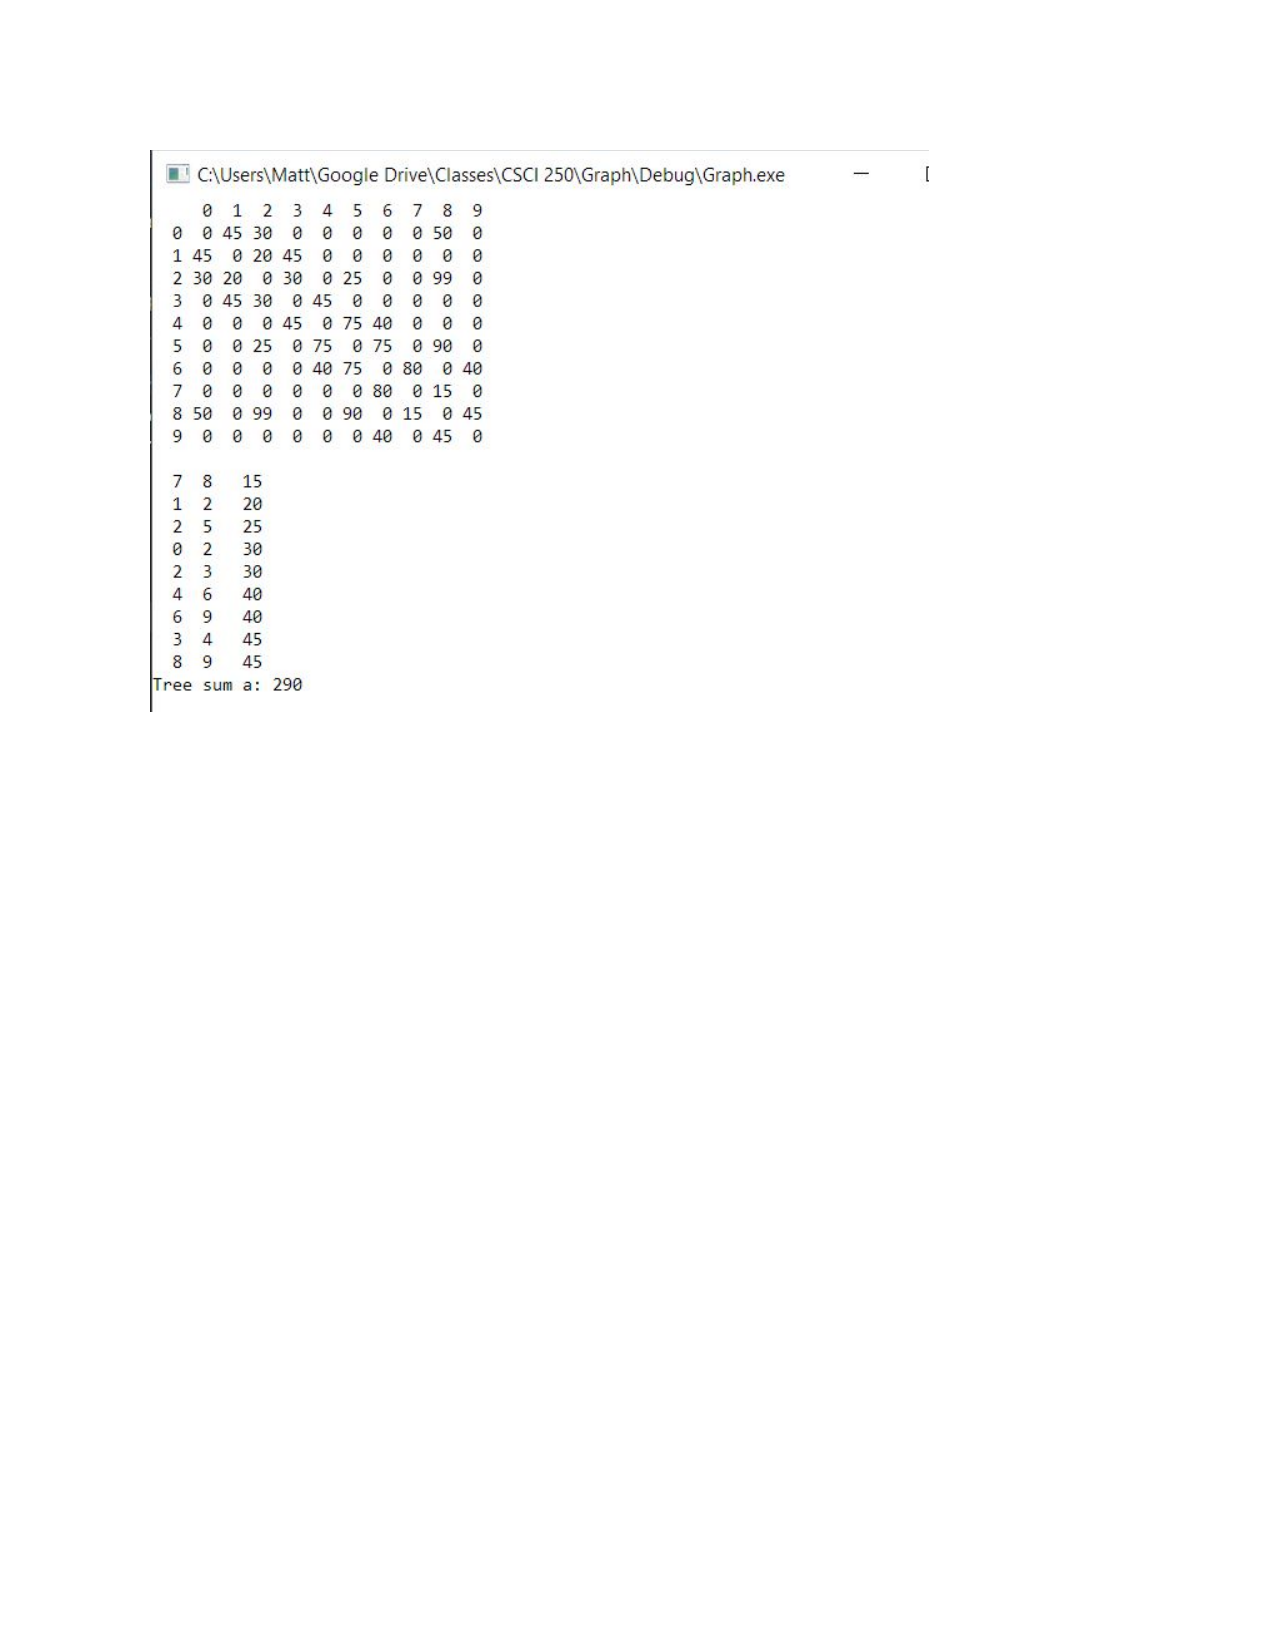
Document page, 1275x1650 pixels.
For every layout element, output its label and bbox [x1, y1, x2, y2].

picture [150, 150, 929, 712]
